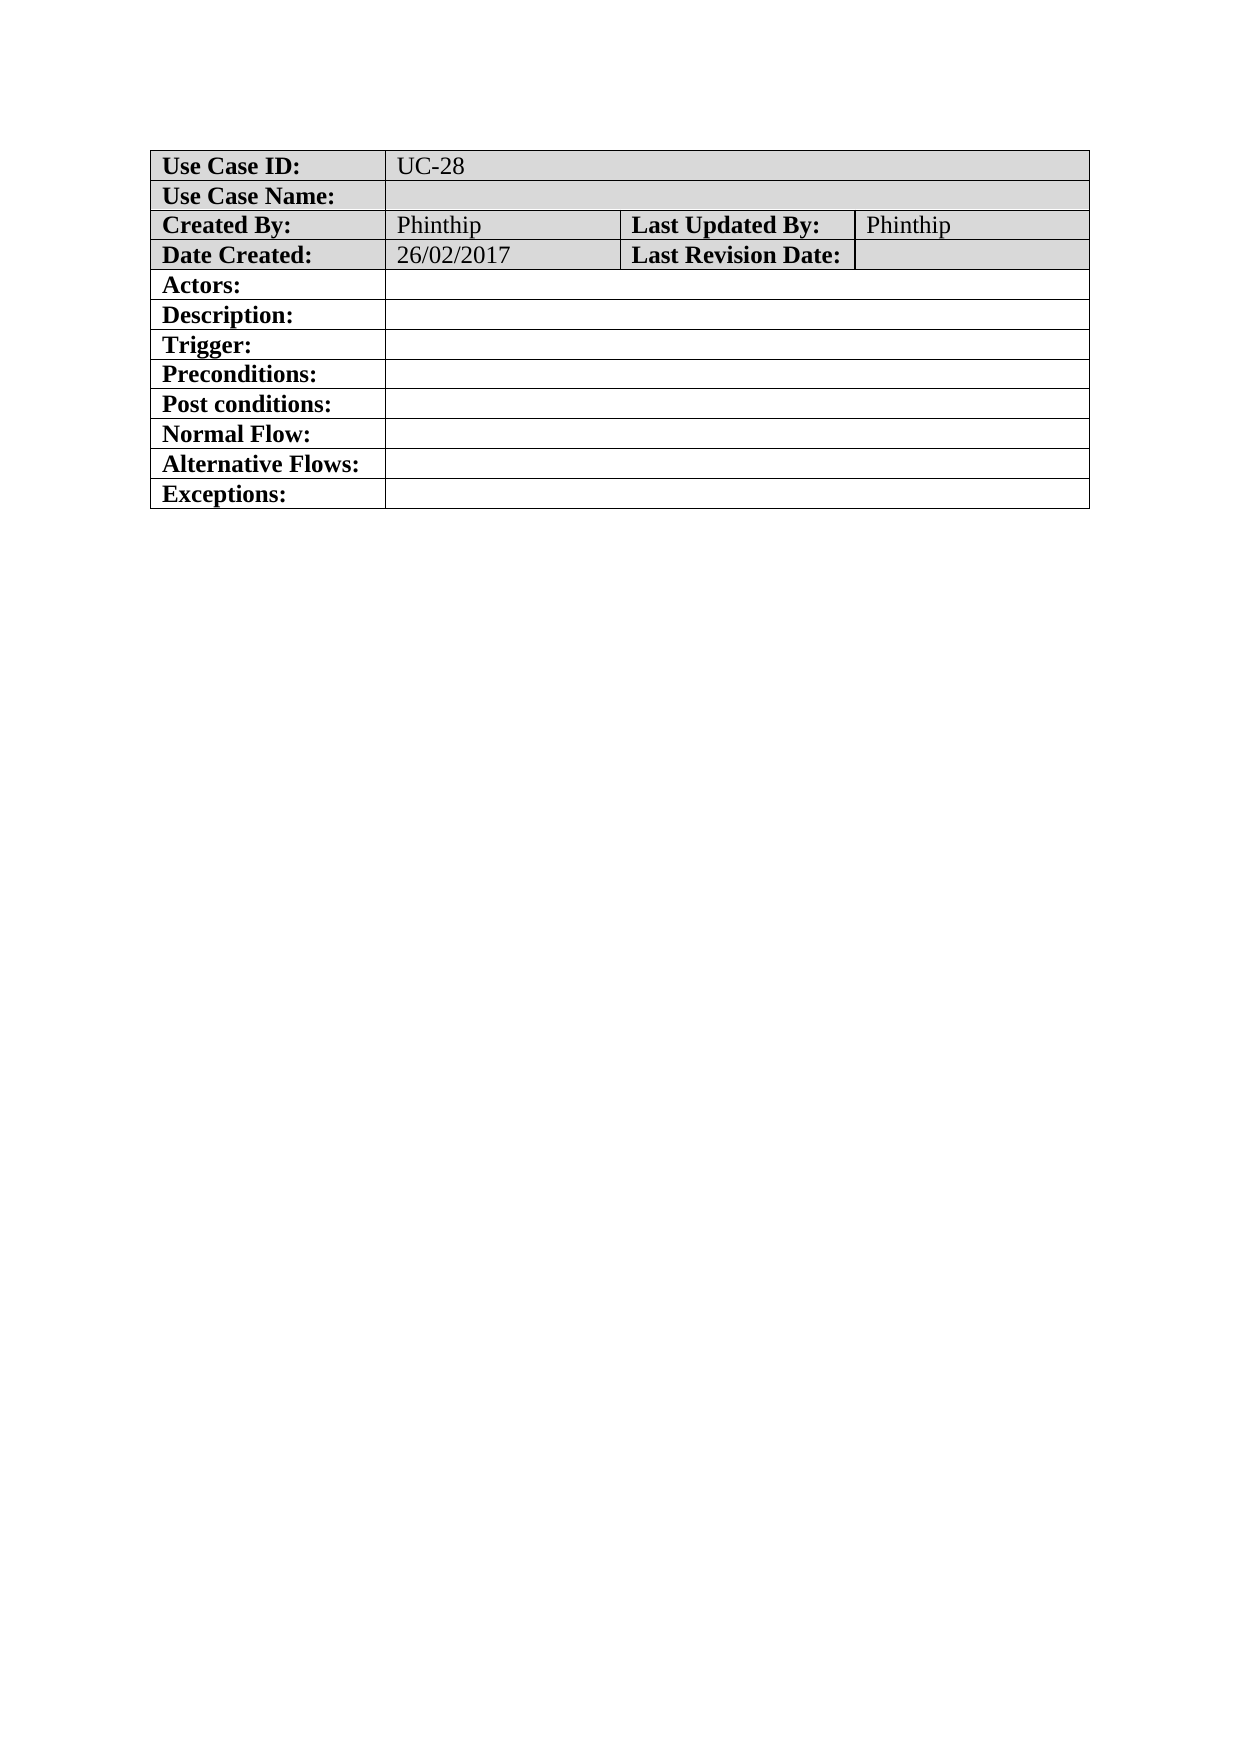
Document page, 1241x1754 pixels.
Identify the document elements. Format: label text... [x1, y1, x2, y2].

table_cell [386, 389, 1089, 418]
table_cell 26/02/2017 [386, 240, 620, 269]
table_cell [386, 360, 1089, 388]
table_cell Post conditions: [151, 389, 385, 418]
table_cell [386, 181, 1089, 209]
table_cell [386, 270, 1089, 299]
table_cell Actors: [151, 270, 385, 299]
table_cell [386, 449, 1089, 478]
table_cell Trigger: [151, 330, 385, 358]
table_cell [856, 240, 1089, 269]
table_cell Exceptions: [151, 479, 385, 507]
table_header UC-28 [386, 151, 1089, 180]
table_cell Description: [151, 300, 385, 329]
table_header Use Case ID: [151, 151, 385, 180]
table_cell Last Updated By: [621, 211, 854, 239]
table_cell Normal Flow: [151, 419, 385, 448]
table_cell Alternative Flows: [151, 449, 385, 478]
table_cell Last Revision Date: [621, 240, 854, 269]
table_cell Created By: [151, 211, 385, 239]
table_cell Phinthip [856, 211, 1089, 239]
table_cell [386, 419, 1089, 448]
table_cell Use Case Name: [151, 181, 385, 209]
table_cell Phinthip [386, 211, 620, 239]
table_cell Date Created: [151, 240, 385, 269]
table_cell [386, 330, 1089, 358]
table_cell [386, 479, 1089, 507]
table_cell [386, 300, 1089, 329]
table_cell Preconditions: [151, 360, 385, 388]
